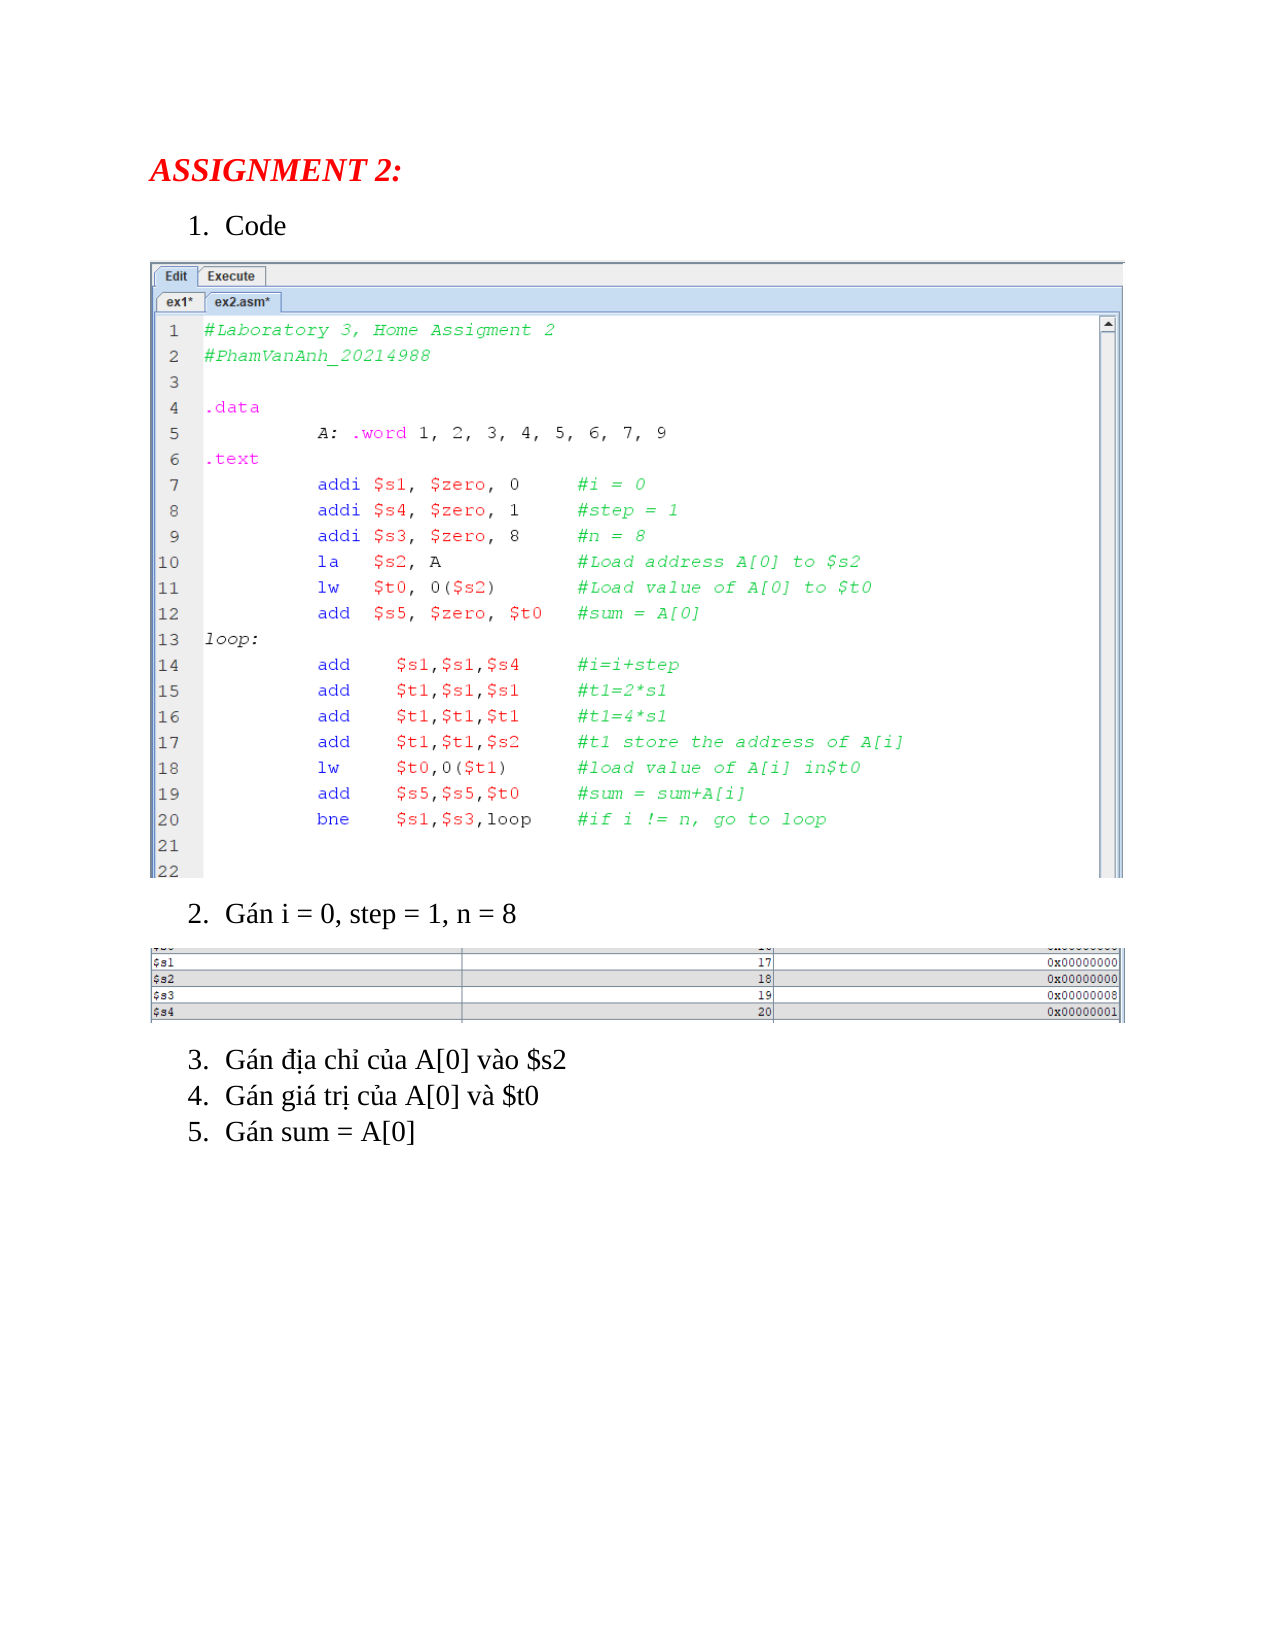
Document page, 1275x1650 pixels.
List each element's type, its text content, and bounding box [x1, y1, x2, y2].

text ASSIGNMENT 2: [150, 150, 1125, 188]
list Gán i = 0, step = 1, n = 8 [187, 896, 1125, 930]
list Gán sum = A[0] [187, 1114, 1125, 1148]
picture [150, 948, 1125, 1023]
list Gán địa chỉ của A[0] vào $s2 [187, 1042, 1125, 1075]
picture [150, 260, 1125, 878]
list Code [187, 208, 1125, 242]
list Gán giá trị của A[0] và $t0 [187, 1078, 1125, 1111]
